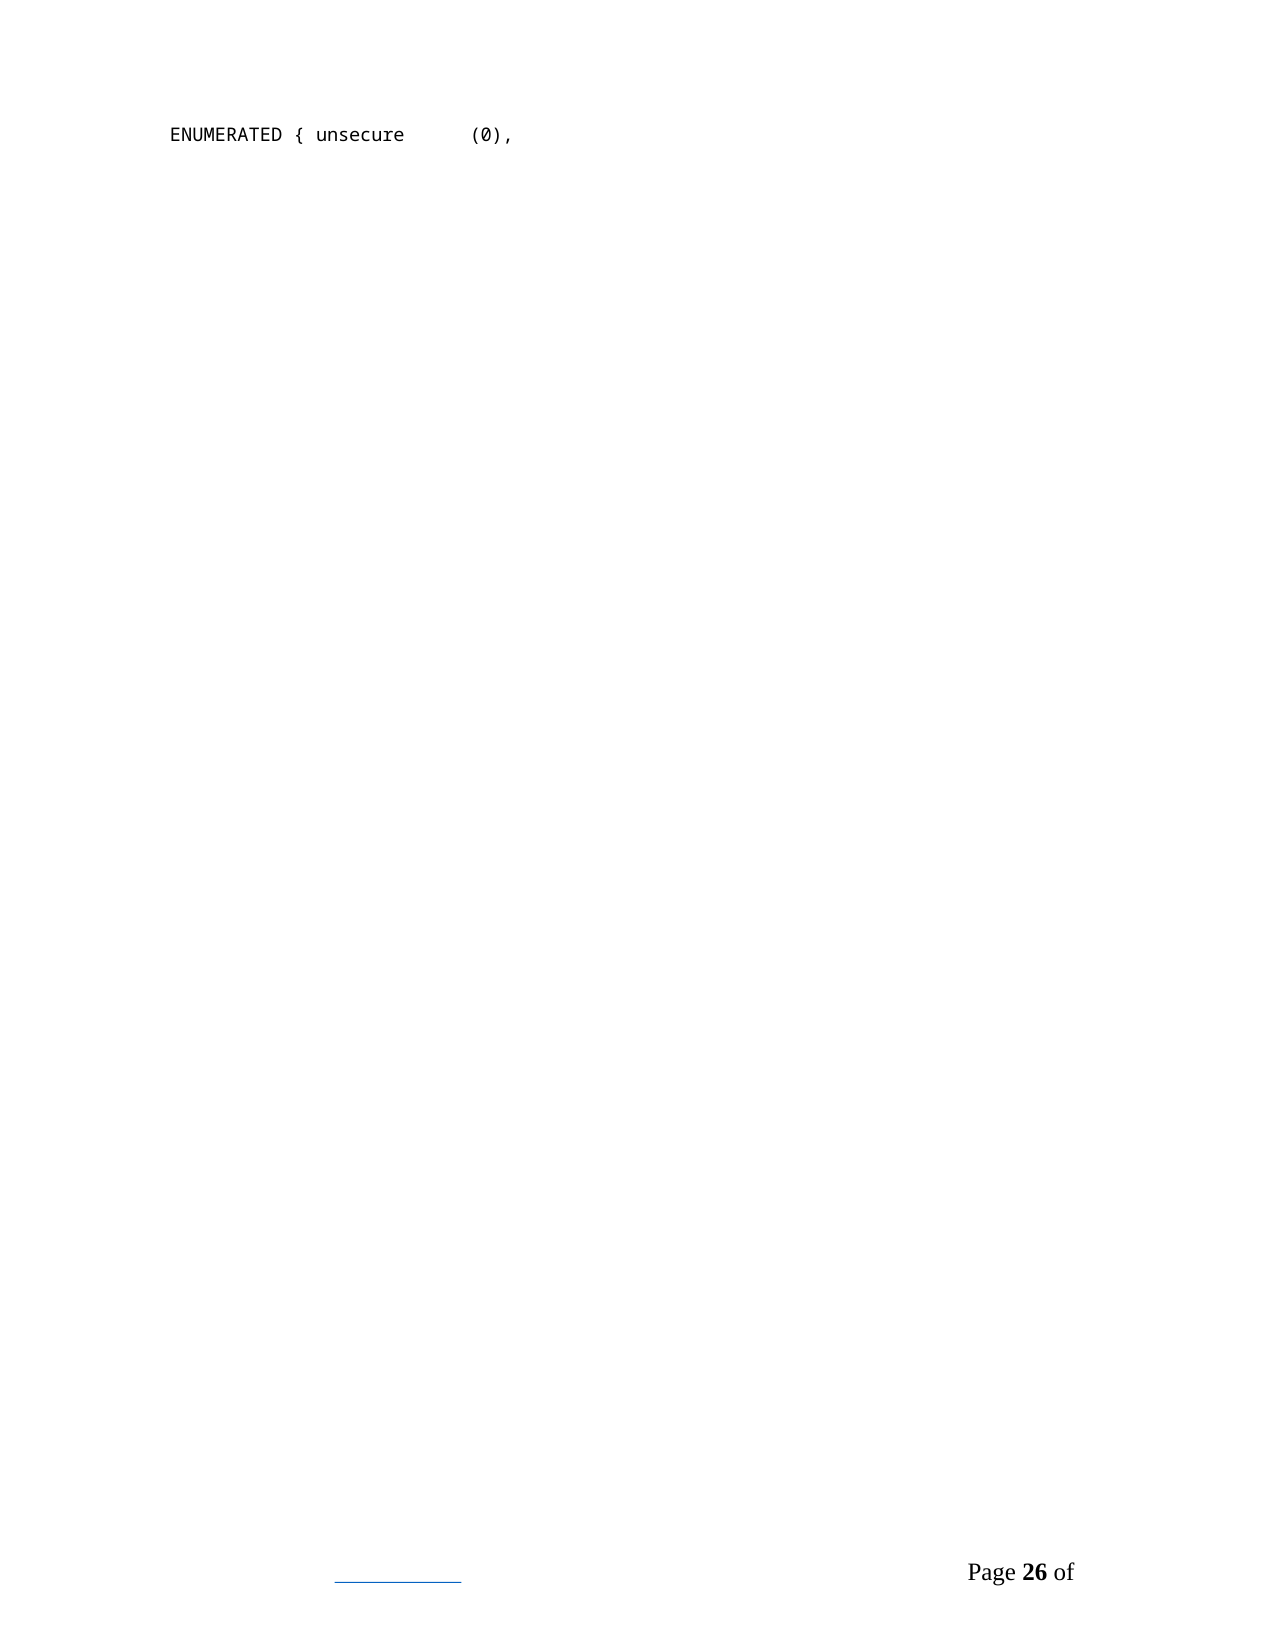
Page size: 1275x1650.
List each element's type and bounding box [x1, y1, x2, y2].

text [168, 121, 550, 146]
